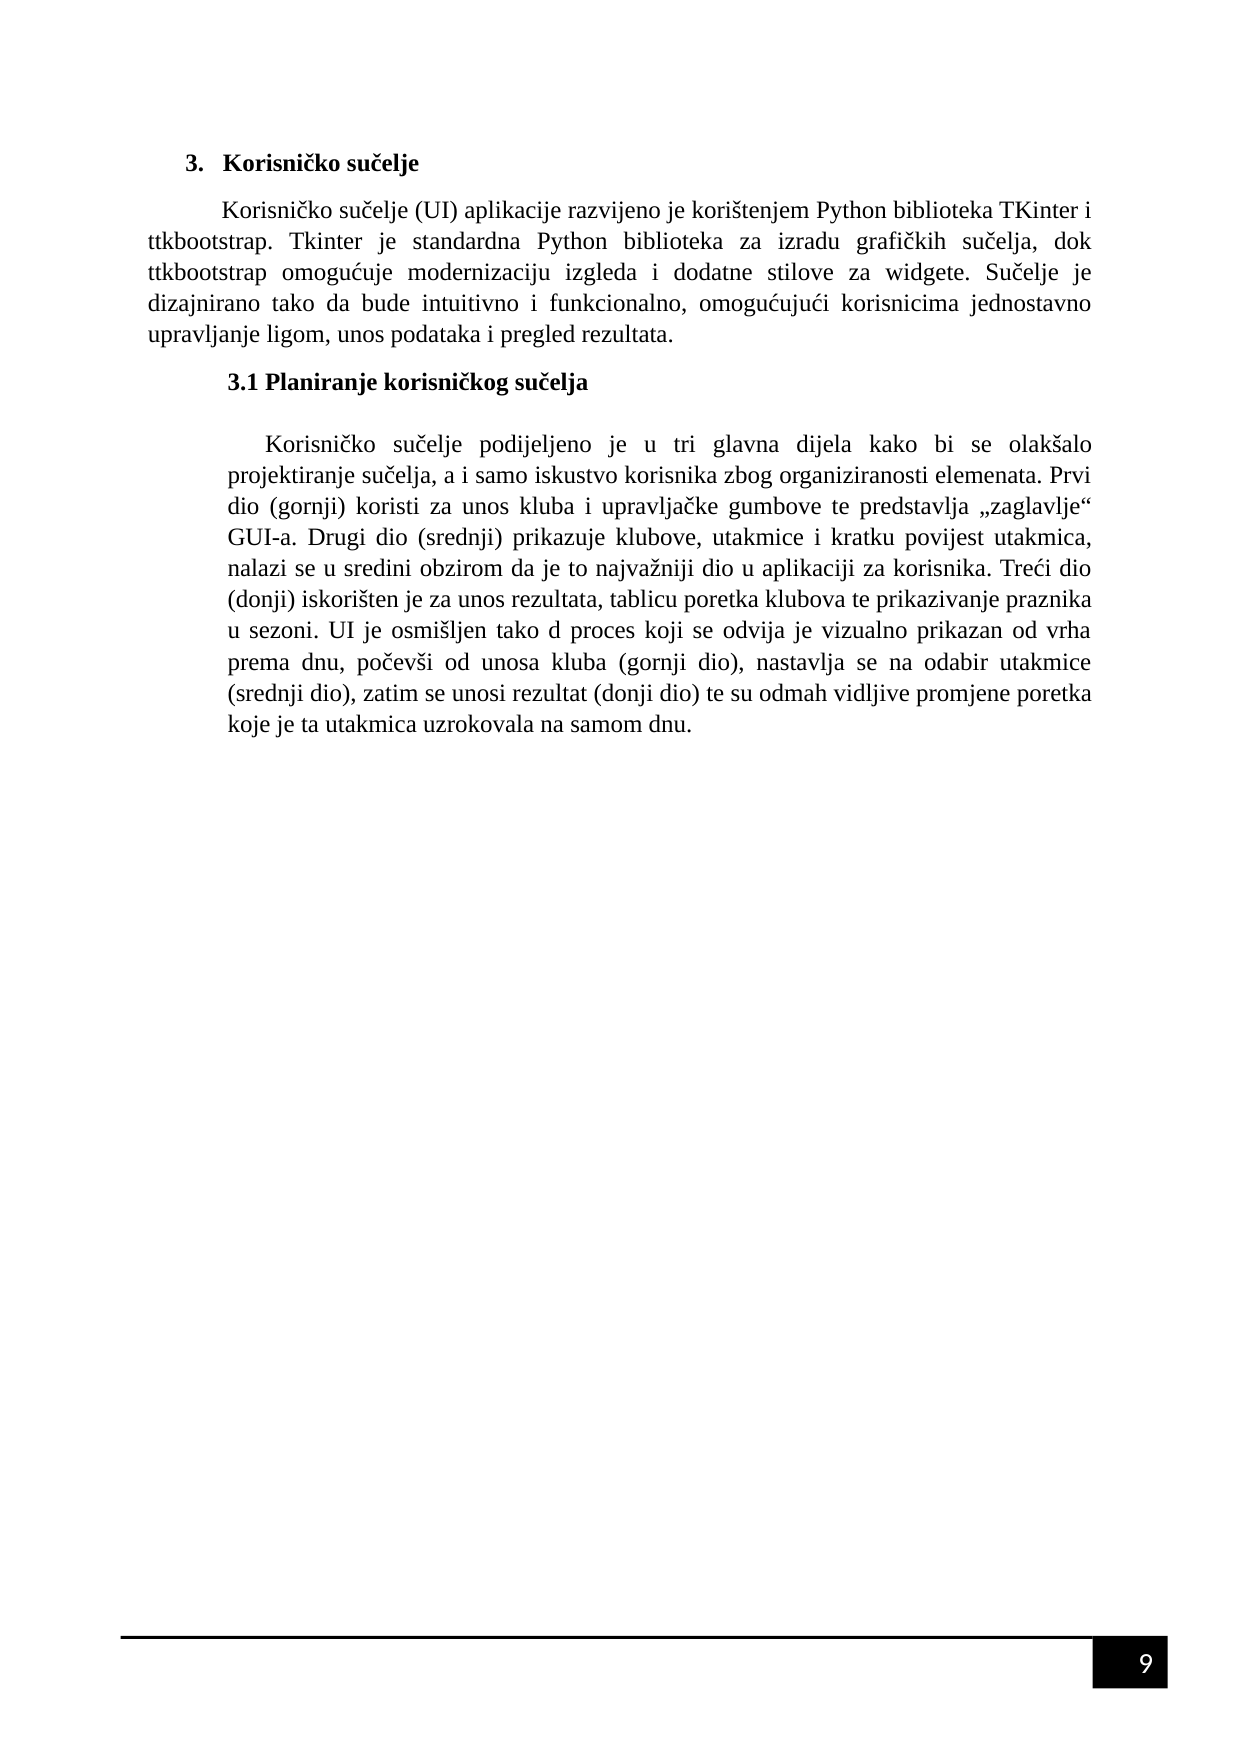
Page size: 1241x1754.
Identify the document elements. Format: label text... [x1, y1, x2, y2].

list Korisničko sučelje [185, 148, 1093, 176]
text Korisničko sučelje (UI) aplikacije razvijeno je korištenjem Python biblioteka TKinter i ttkbootstrap. Tkinter je standardna Python biblioteka za izradu grafičkih sučelja, dok ttkbootstrap omogućuje modernizaciju izgleda i dodatne stilove za widgete. Sučelje je dizajnirano tako da bude intuitivno i funkcionalno, omogućujući korisnicima jednostavno upravljanje ligom, unos podataka i pregled rezultata. [148, 195, 1093, 348]
list Korisničko sučelje podijeljeno je u tri glavna dijela kako bi se olakšalo projektiranje sučelja, a i samo iskustvo korisnika zbog organiziranosti elemenata. Prvi dio (gornji) koristi za unos kluba i upravljačke gumbove te predstavlja „zaglavlje“ GUI-a. Drugi dio (srednji) prikazuje klubove, utakmice i kratku povijest utakmica, nalazi se u sredini obzirom da je to najvažniji dio u aplikaciji za korisnika. Treći dio (donji) iskorišten je za unos rezultata, tablicu poretka klubova te prikazivanje praznika u sezoni. UI je osmišljen tako d proces koji se odvija je vizualno prikazan od vrha prema dnu, počevši od unosa kluba (gornji dio), nastavlja se na odabir utakmice (srednji dio), zatim se unosi rezultat (donji dio) te su odmah vidljive promjene poretka koje je ta utakmica uzrokovala na samom dnu. [227, 429, 1093, 737]
list Planiranje korisničkog sučelja [227, 367, 1093, 396]
